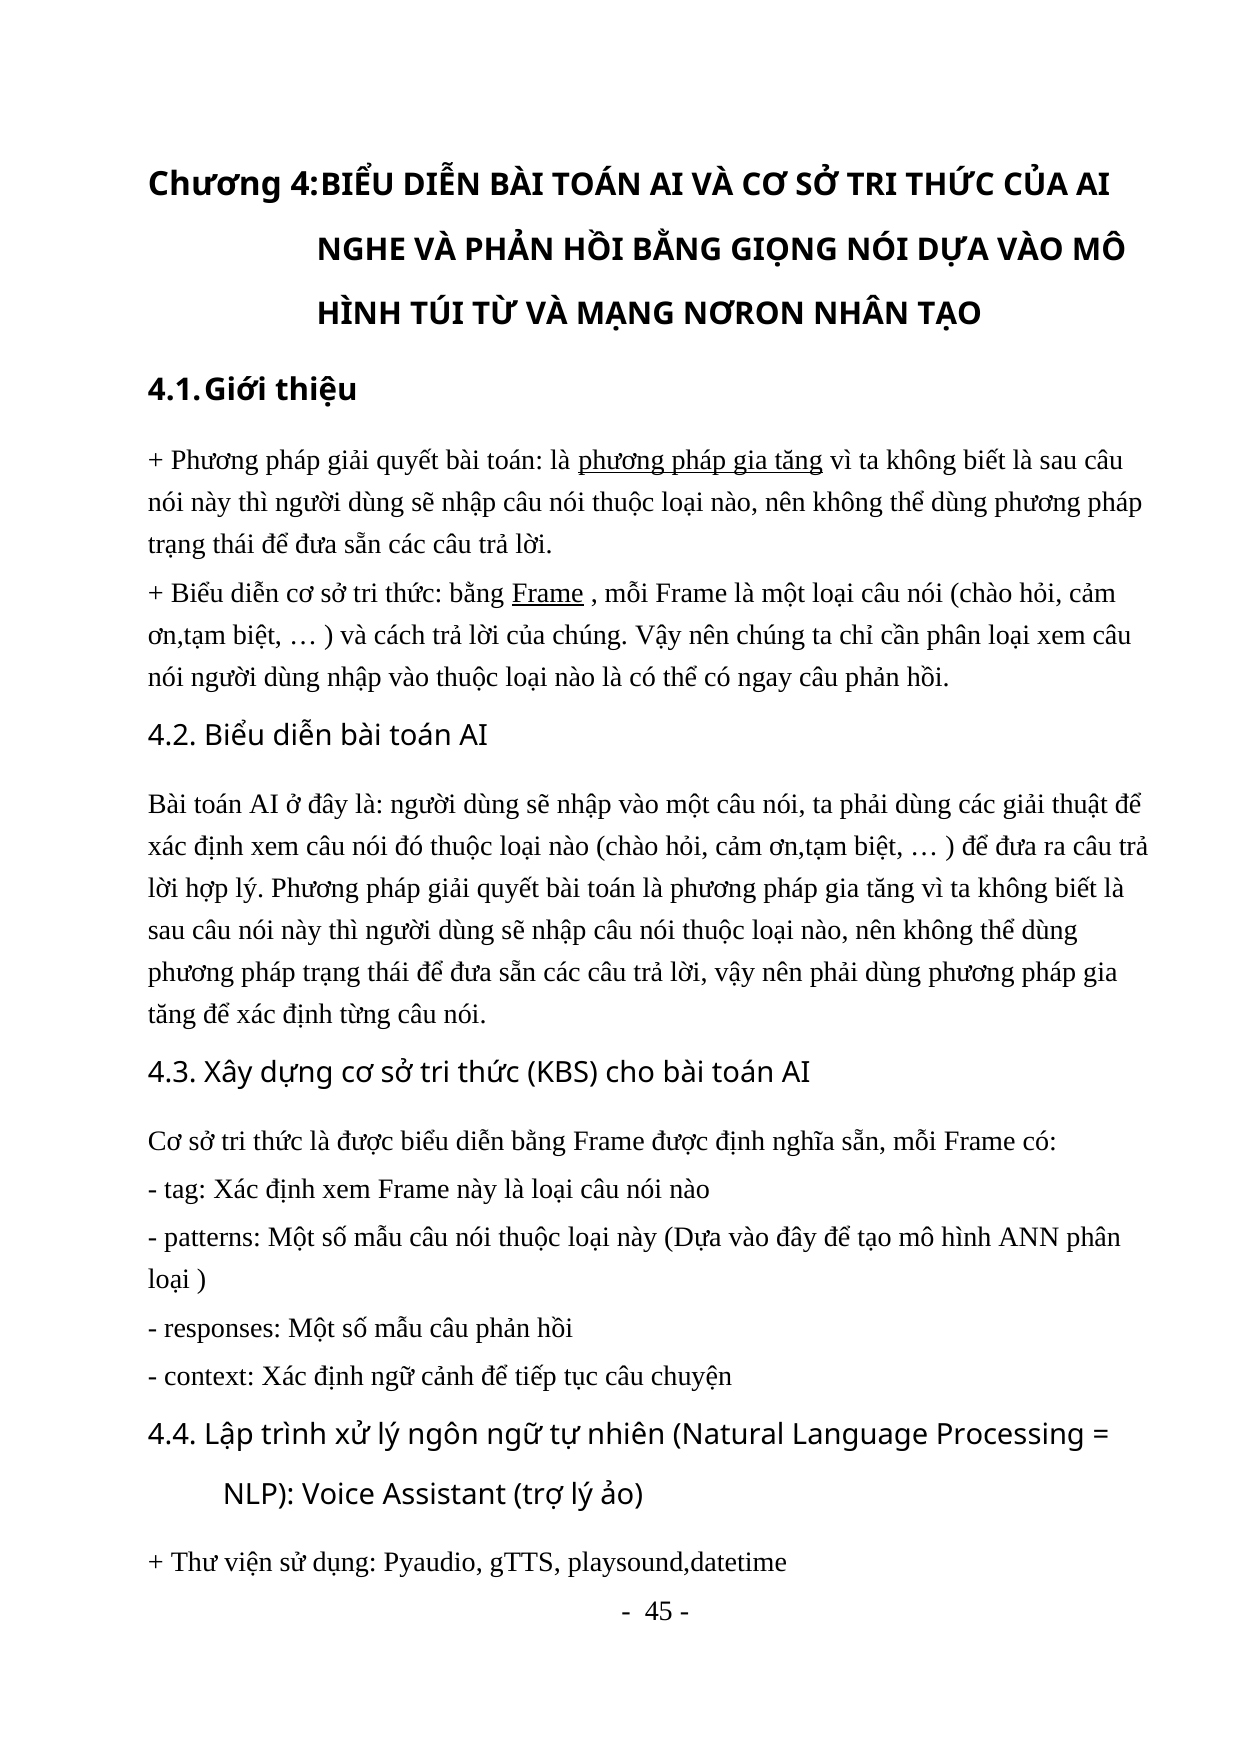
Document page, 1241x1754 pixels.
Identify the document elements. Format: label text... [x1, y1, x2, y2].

text - patterns: Một số mẫu câu nói thuộc loại này (Dựa vào đây để tạo mô hình ANN phân loại ) [148, 1220, 1162, 1295]
text - tag: Xác định xem Frame này là loại câu nói nào [148, 1172, 1162, 1204]
subtitle Xây dựng cơ sở tri thức (KBS) cho bài toán AI [148, 1052, 1162, 1091]
text + Thư viện sử dụng: Pyaudio, gTTS, playsound,datetime [148, 1545, 1162, 1577]
subtitle BIỂU DIỄN BÀI TOÁN AI VÀ CƠ SỞ TRI THỨC CỦA AI NGHE VÀ PHẢN HỒI BẰNG GIỌNG NÓI DỰA VÀO MÔ HÌNH TÚI TỪ VÀ MẠNG NƠRON NHÂN TẠO [148, 160, 1162, 333]
text - context: Xác định ngữ cảnh để tiếp tục câu chuyện [148, 1359, 1162, 1391]
text + Biểu diễn cơ sở tri thức: bằng Frame , mỗi Frame là một loại câu nói (chào hỏi, cảm ơn,tạm biệt, … ) và cách trả lời của chúng. Vậy nên chúng ta chỉ cần phân loại xem câu nói người dùng nhập vào thuộc loại nào là có thể có ngay câu phản hồi. [148, 576, 1162, 692]
text + Phương pháp giải quyết bài toán: là phương pháp gia tăng vì ta không biết là sau câu nói này thì người dùng sẽ nhập câu nói thuộc loại nào, nên không thể dùng phương pháp trạng thái để đưa sẵn các câu trả lời. [148, 443, 1162, 560]
subtitle Lập trình xử lý ngôn ngữ tự nhiên (Natural Language Processing = NLP): Voice Assistant (trợ lý ảo) [148, 1414, 1162, 1513]
subtitle Giới thiệu [148, 367, 1162, 410]
text Bài toán AI ở đây là: người dùng sẽ nhập vào một câu nói, ta phải dùng các giải thuật để xác định xem câu nói đó thuộc loại nào (chào hỏi, cảm ơn,tạm biệt, … ) để đưa ra câu trả lời hợp lý. Phương pháp giải quyết bài toán là phương pháp gia tăng vì ta không biết là sau câu nói này thì người dùng sẽ nhập câu nói thuộc loại nào, nên không thể dùng phương pháp trạng thái để đưa sẵn các câu trả lời, vậy nên phải dùng phương pháp gia tăng để xác định từng câu nói. [148, 787, 1162, 1029]
subtitle Biểu diễn bài toán AI [148, 715, 1162, 754]
text Cơ sở tri thức là được biểu diễn bằng Frame được định nghĩa sẵn, mỗi Frame có: [148, 1124, 1162, 1156]
text - responses: Một số mẫu câu phản hồi [148, 1311, 1162, 1343]
